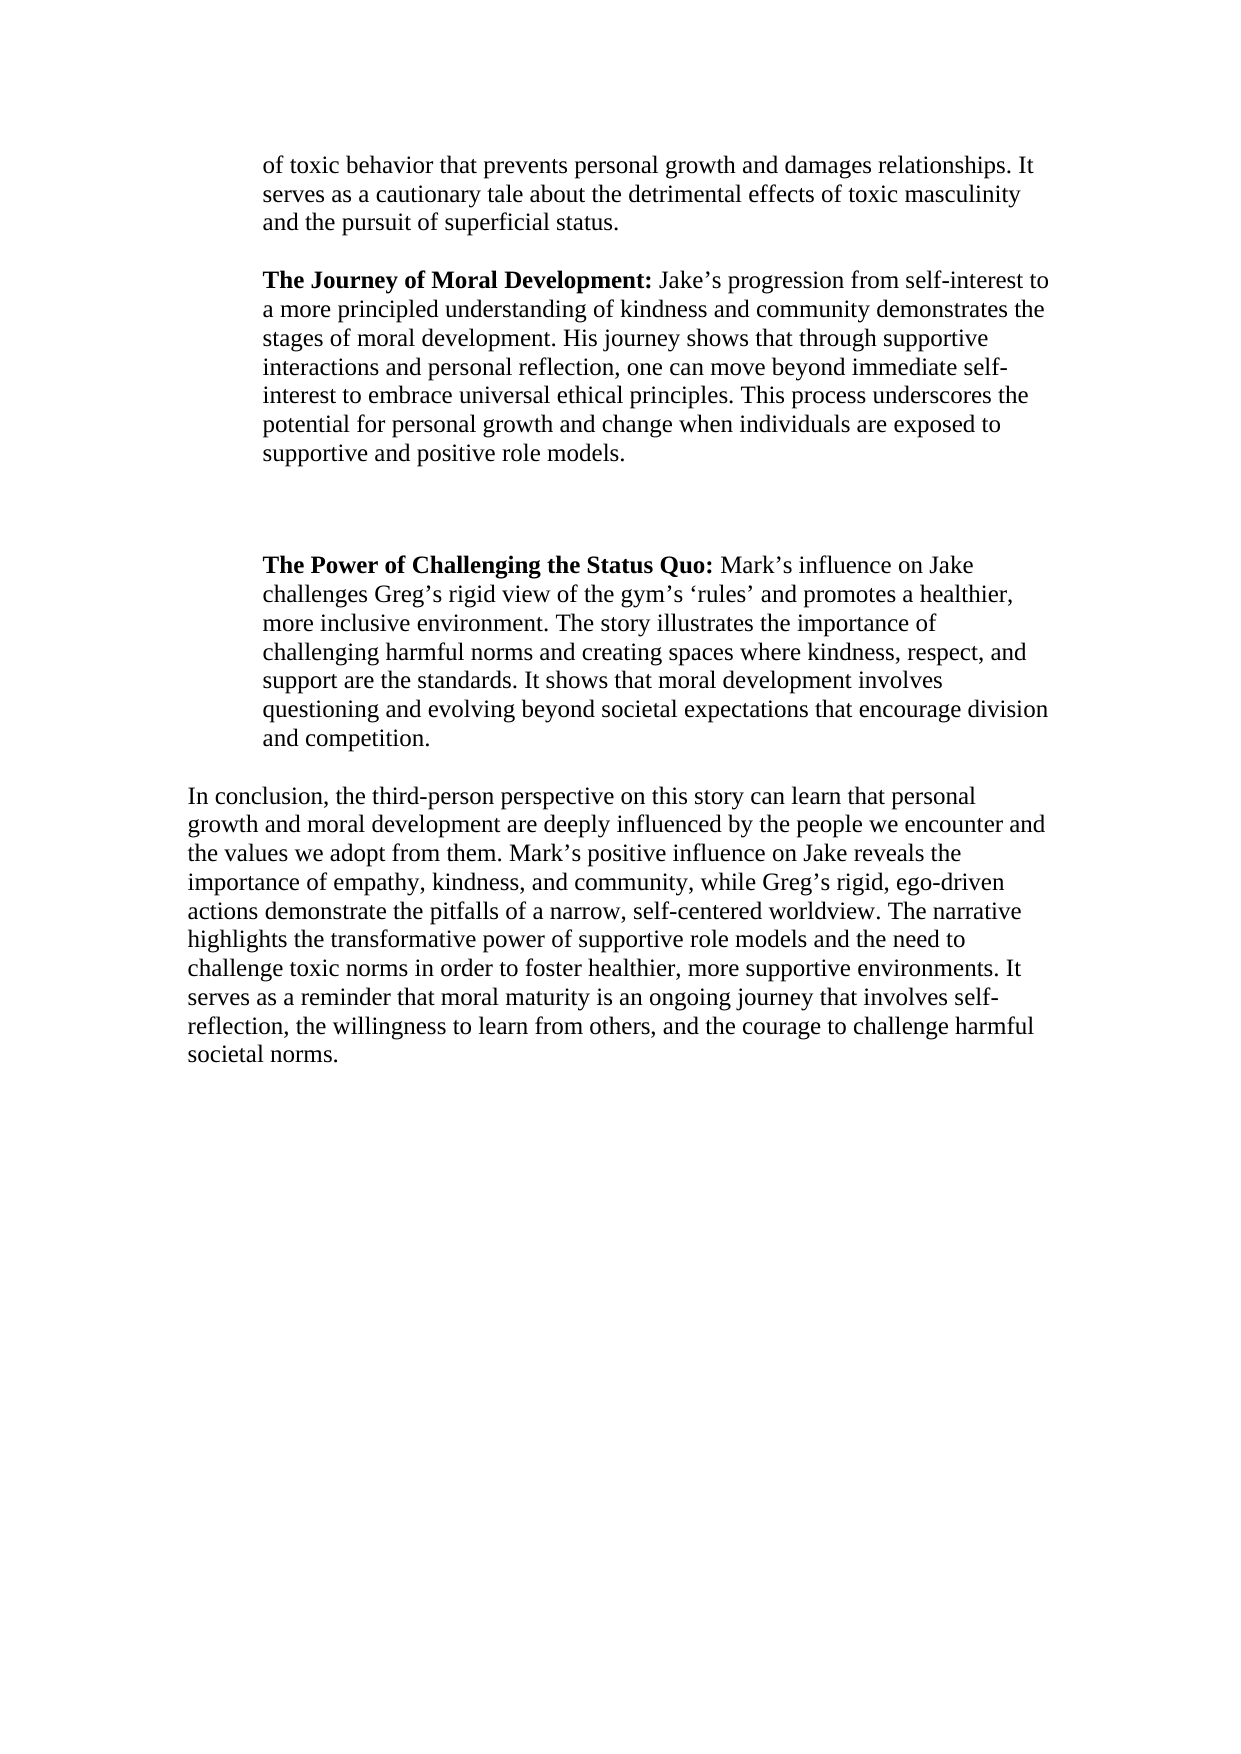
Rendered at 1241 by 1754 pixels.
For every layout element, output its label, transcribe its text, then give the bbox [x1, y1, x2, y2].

text In conclusion, the third-person perspective on this story can learn that personal growth and moral development are deeply influenced by the people we encounter and the values we adopt from them. Mark’s positive influence on Jake reveals the importance of empathy, kindness, and community, while Greg’s rigid, ego-driven actions demonstrate the pitfalls of a narrow, self-centered worldview. The narrative highlights the transformative power of supportive role models and the need to challenge toxic norms in order to foster healthier, more supportive environments. It serves as a reminder that moral maturity is an ongoing journey that involves self-reflection, the willingness to learn from others, and the courage to challenge harmful societal norms. [187, 781, 1053, 1068]
text The Journey of Moral Development: Jake’s progression from self-interest to a more principled understanding of kindness and community demonstrates the stages of moral development. His journey shows that through supportive interactions and personal reflection, one can move beyond immediate self-interest to embrace universal ethical principles. This process underscores the potential for personal growth and change when individuals are exposed to supportive and positive role models. [262, 265, 1053, 467]
text The Power of Challenging the Status Quo: Mark’s influence on Jake challenges Greg’s rigid view of the gym’s ‘rules’ and promotes a healthier, more inclusive environment. The story illustrates the importance of challenging harmful norms and creating spaces where kindness, respect, and support are the standards. It shows that moral development involves questioning and evolving beyond societal expectations that encourage division and competition. [262, 550, 1053, 752]
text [262, 150, 1053, 236]
